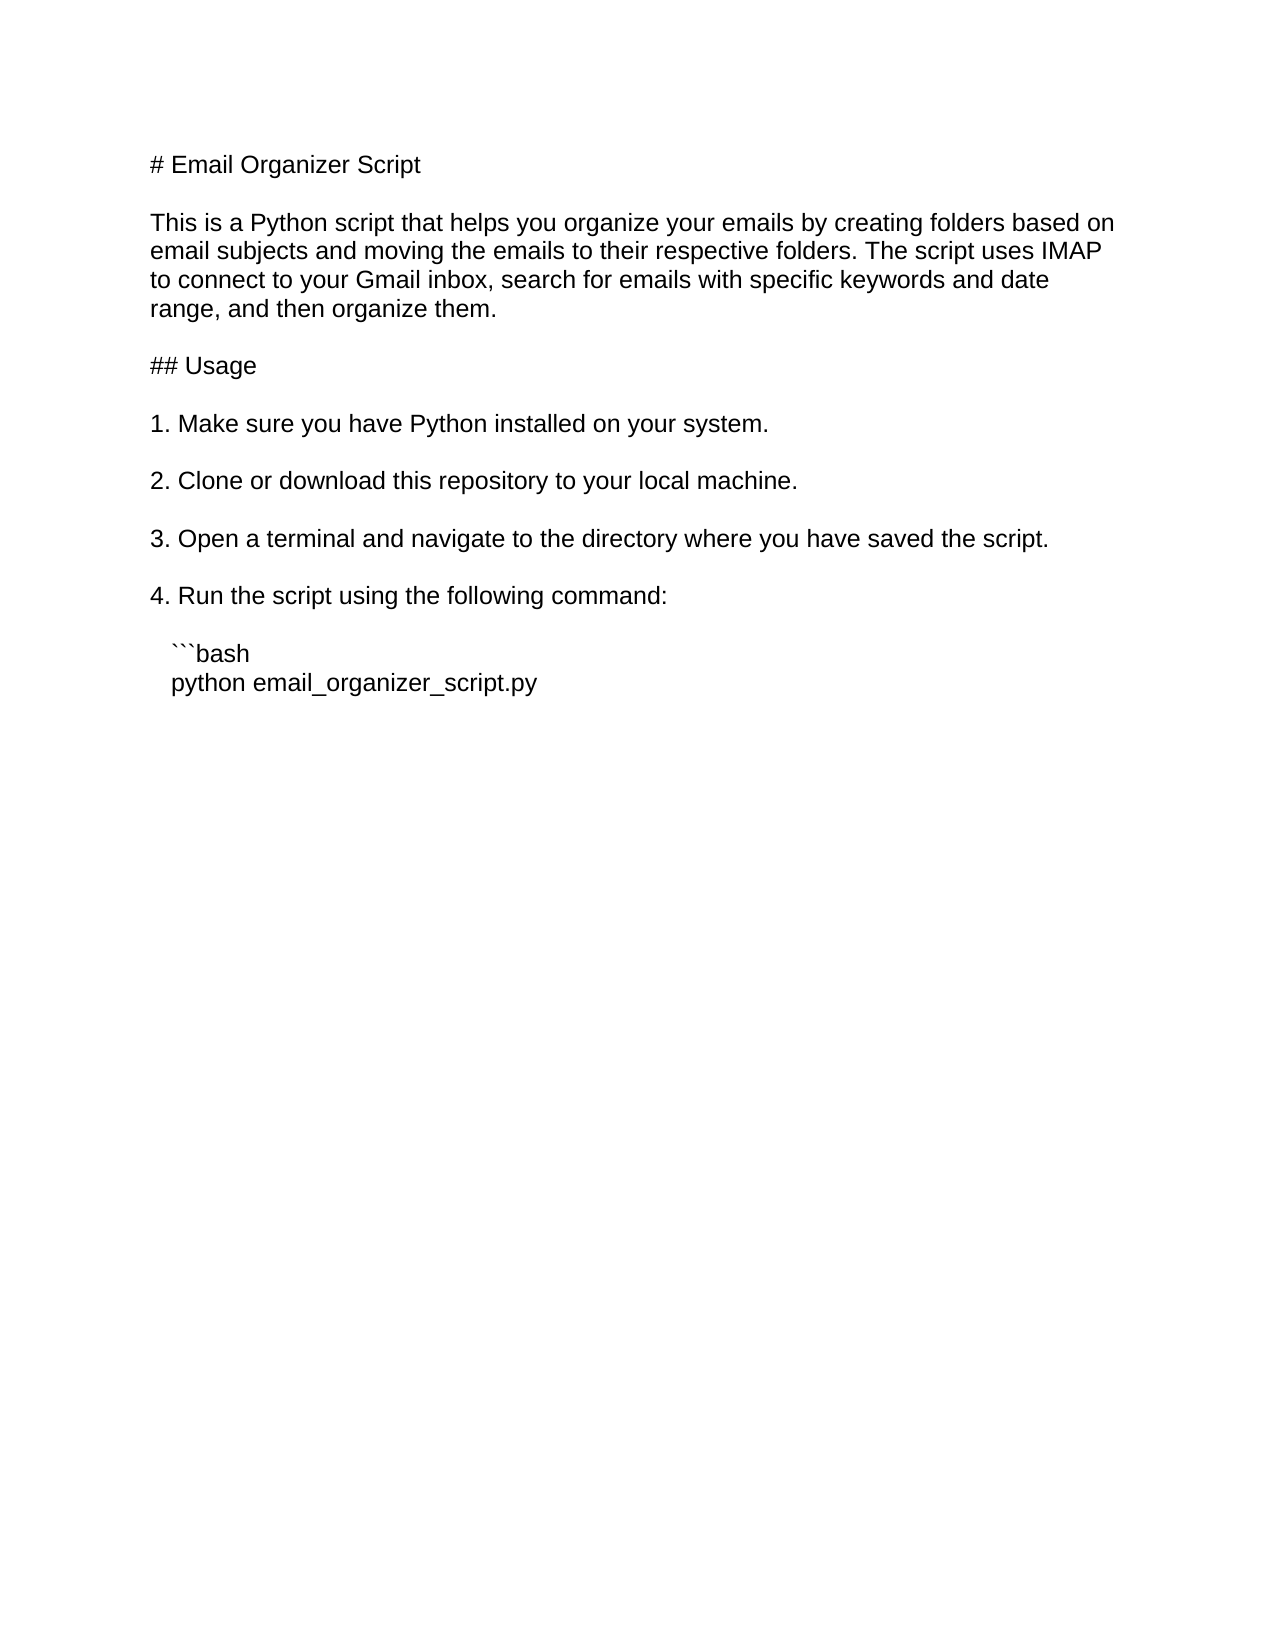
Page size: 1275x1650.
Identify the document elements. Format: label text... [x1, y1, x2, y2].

text ## Usage [150, 351, 1125, 380]
text 2. Clone or download this repository to your local machine. [150, 466, 1125, 495]
text 4. Run the script using the following command: [150, 581, 1125, 610]
text # Email Organizer Script [150, 150, 1125, 179]
text python email_organizer_script.py [150, 667, 1125, 696]
text 3. Open a terminal and navigate to the directory where you have saved the script. [150, 524, 1125, 552]
text 1. Make sure you have Python installed on your system. [150, 409, 1125, 437]
text This is a Python script that helps you organize your emails by creating folders based on email subjects and moving the emails to their respective folders. The script uses IMAP to connect to your Gmail inbox, search for emails with specific keywords and date range, and then organize them. [150, 207, 1125, 322]
text ```bash [150, 639, 1125, 667]
